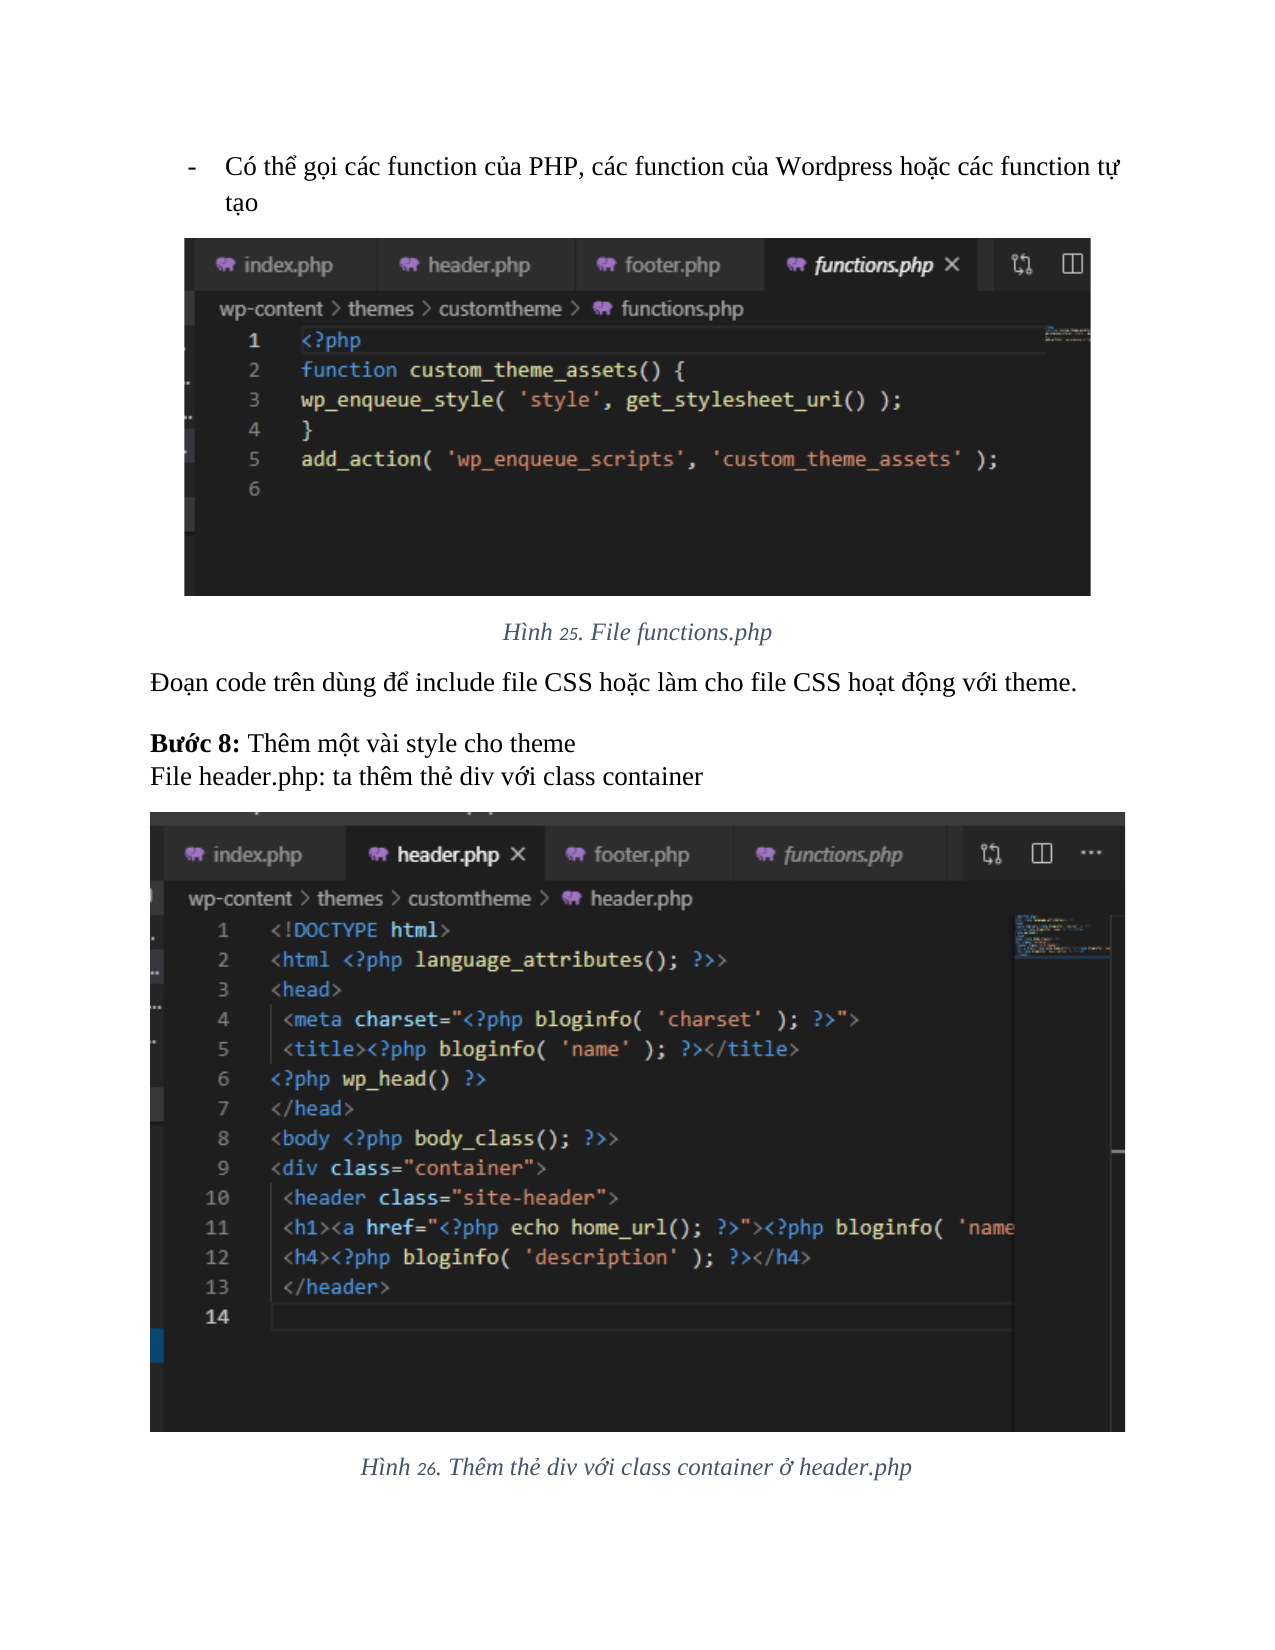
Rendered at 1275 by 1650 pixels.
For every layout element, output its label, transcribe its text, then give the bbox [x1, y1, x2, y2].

picture [184, 238, 1091, 596]
list Có thể gọi các function của PHP, các function của Wordpress hoặc các function tự tạo [187, 150, 1125, 217]
text File header.php: ta thêm thẻ div với class container [150, 760, 1125, 791]
subtitle Bước 8: Thêm một vài style cho theme [150, 727, 1125, 758]
text Đoạn code trên dùng để include file CSS hoặc làm cho file CSS hoạt động với theme. [150, 666, 1125, 697]
text Hình 26. Thêm thẻ div với class container ở header.php [150, 1452, 1125, 1481]
text Hình 25. File functions.php [150, 617, 1125, 646]
picture [150, 812, 1125, 1432]
